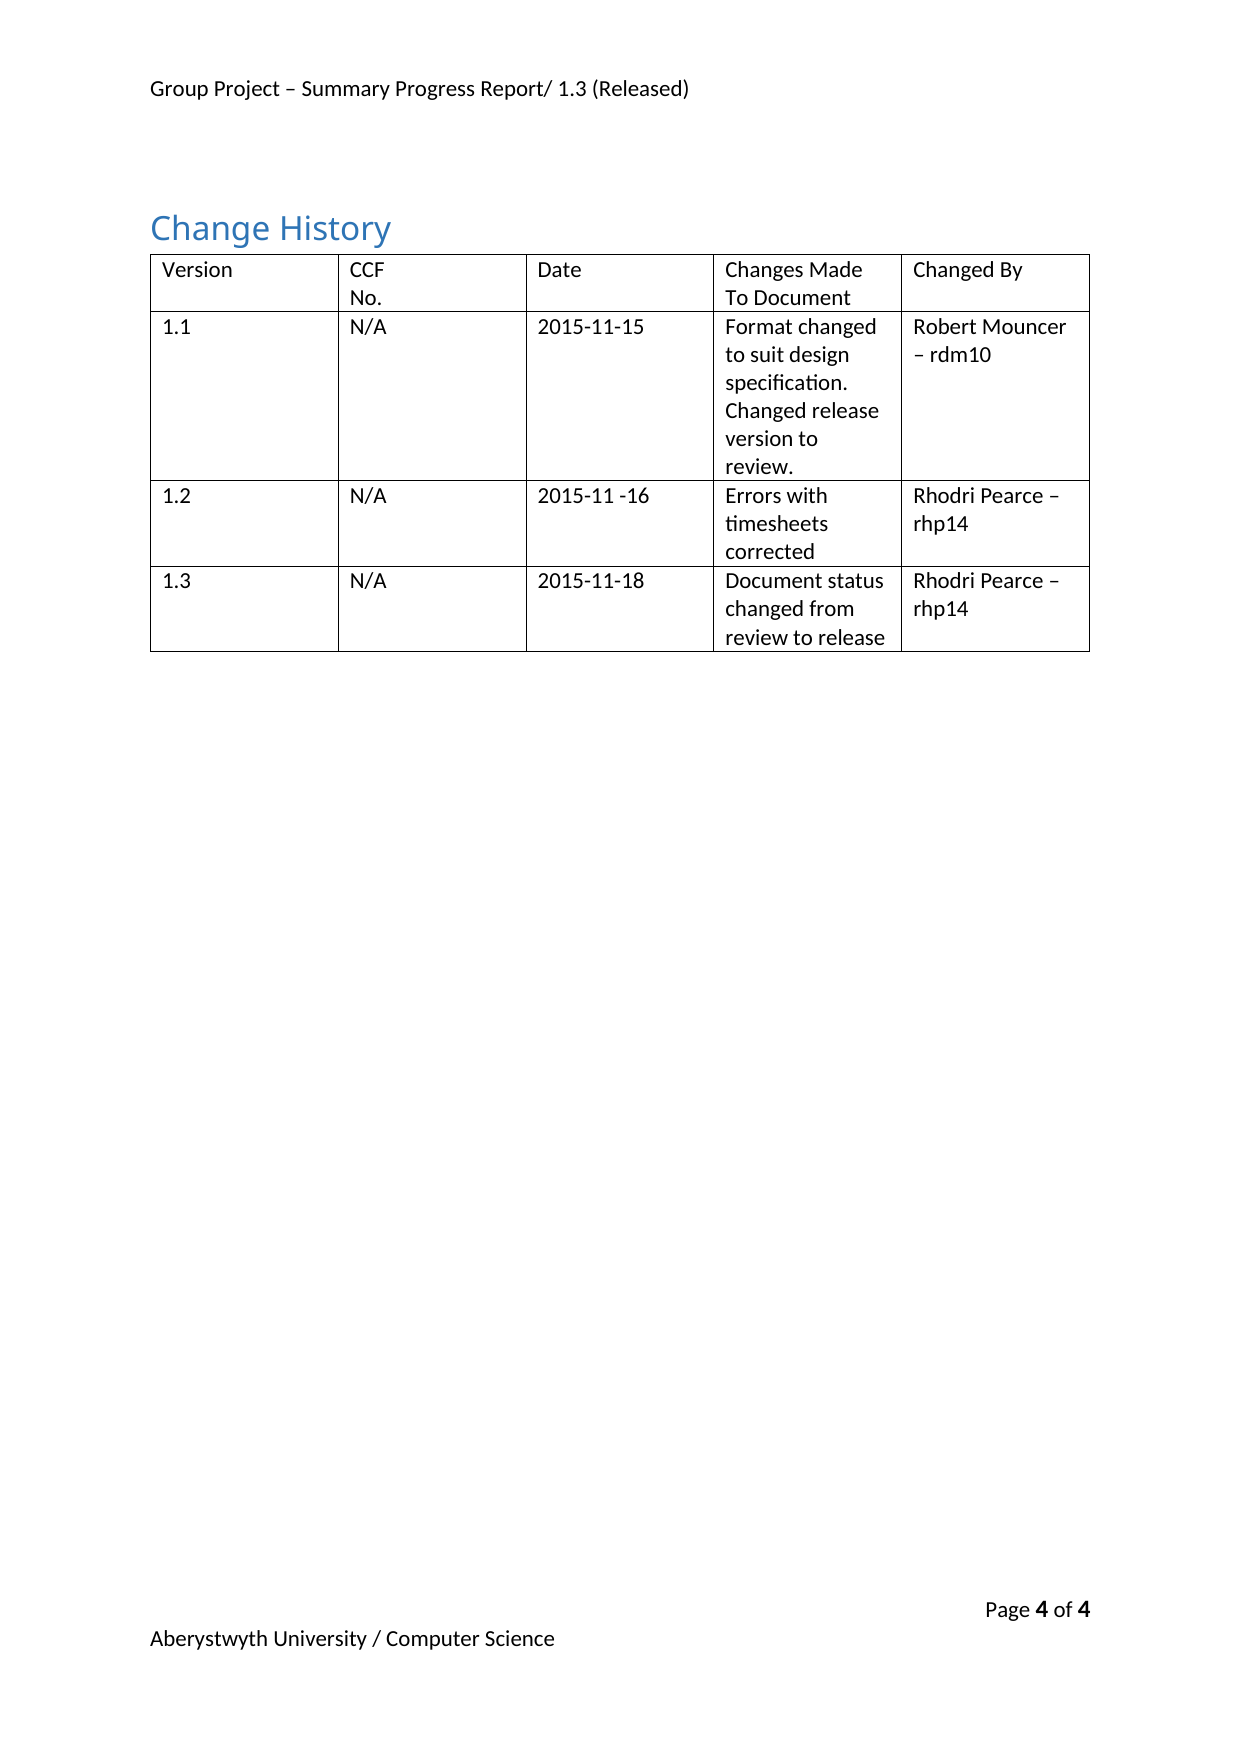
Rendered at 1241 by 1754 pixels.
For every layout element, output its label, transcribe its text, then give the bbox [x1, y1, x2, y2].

table_cell N/A [339, 481, 526, 566]
table_cell Rhodri Pearce – rhp14 [902, 567, 1089, 651]
table_cell Errors with timesheets corrected [714, 481, 901, 566]
table_cell N/A [339, 312, 526, 480]
table_cell 2015-11 -16 [527, 481, 713, 566]
table_cell 2015-11-18 [527, 567, 713, 651]
table_header Changes Made To Document [714, 255, 901, 311]
subtitle Change History [150, 205, 1090, 251]
table_cell 2015-11-15 [527, 312, 713, 480]
table_header Date [527, 255, 713, 311]
table_cell Document status changed from review to release [714, 567, 901, 651]
table_header Version [151, 255, 338, 311]
table_header CCF No. [339, 255, 526, 311]
table_cell 1.1 [151, 312, 338, 480]
table_cell N/A [339, 567, 526, 651]
table_cell Rhodri Pearce – rhp14 [902, 481, 1089, 566]
table_cell Robert Mouncer – rdm10 [902, 312, 1089, 480]
table_cell Format changed to suit design specification. Changed release version to review. [714, 312, 901, 480]
table_cell 1.3 [151, 567, 338, 651]
table_cell 1.2 [151, 481, 338, 566]
table_header Changed By [902, 255, 1089, 311]
